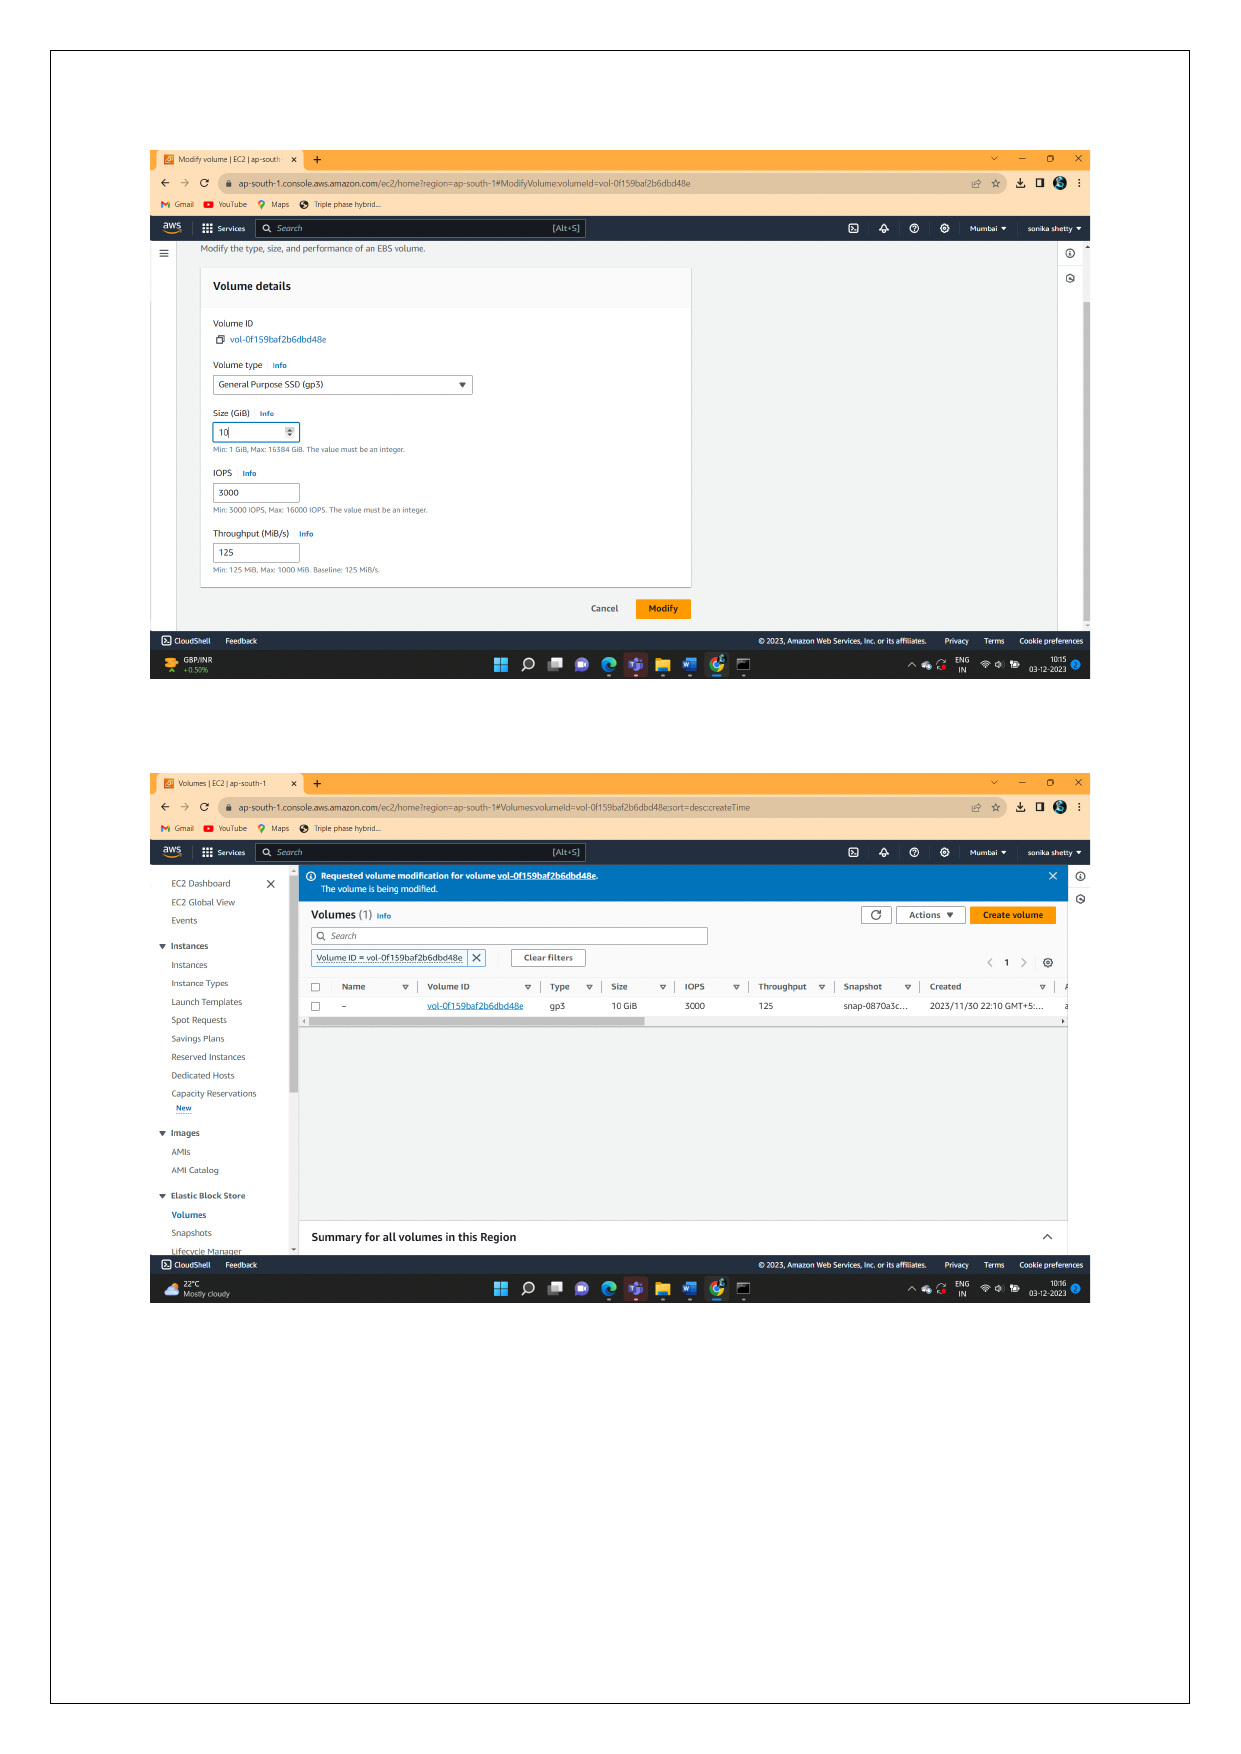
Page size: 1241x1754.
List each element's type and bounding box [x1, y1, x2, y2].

picture [150, 150, 1091, 679]
picture [150, 773, 1091, 1303]
